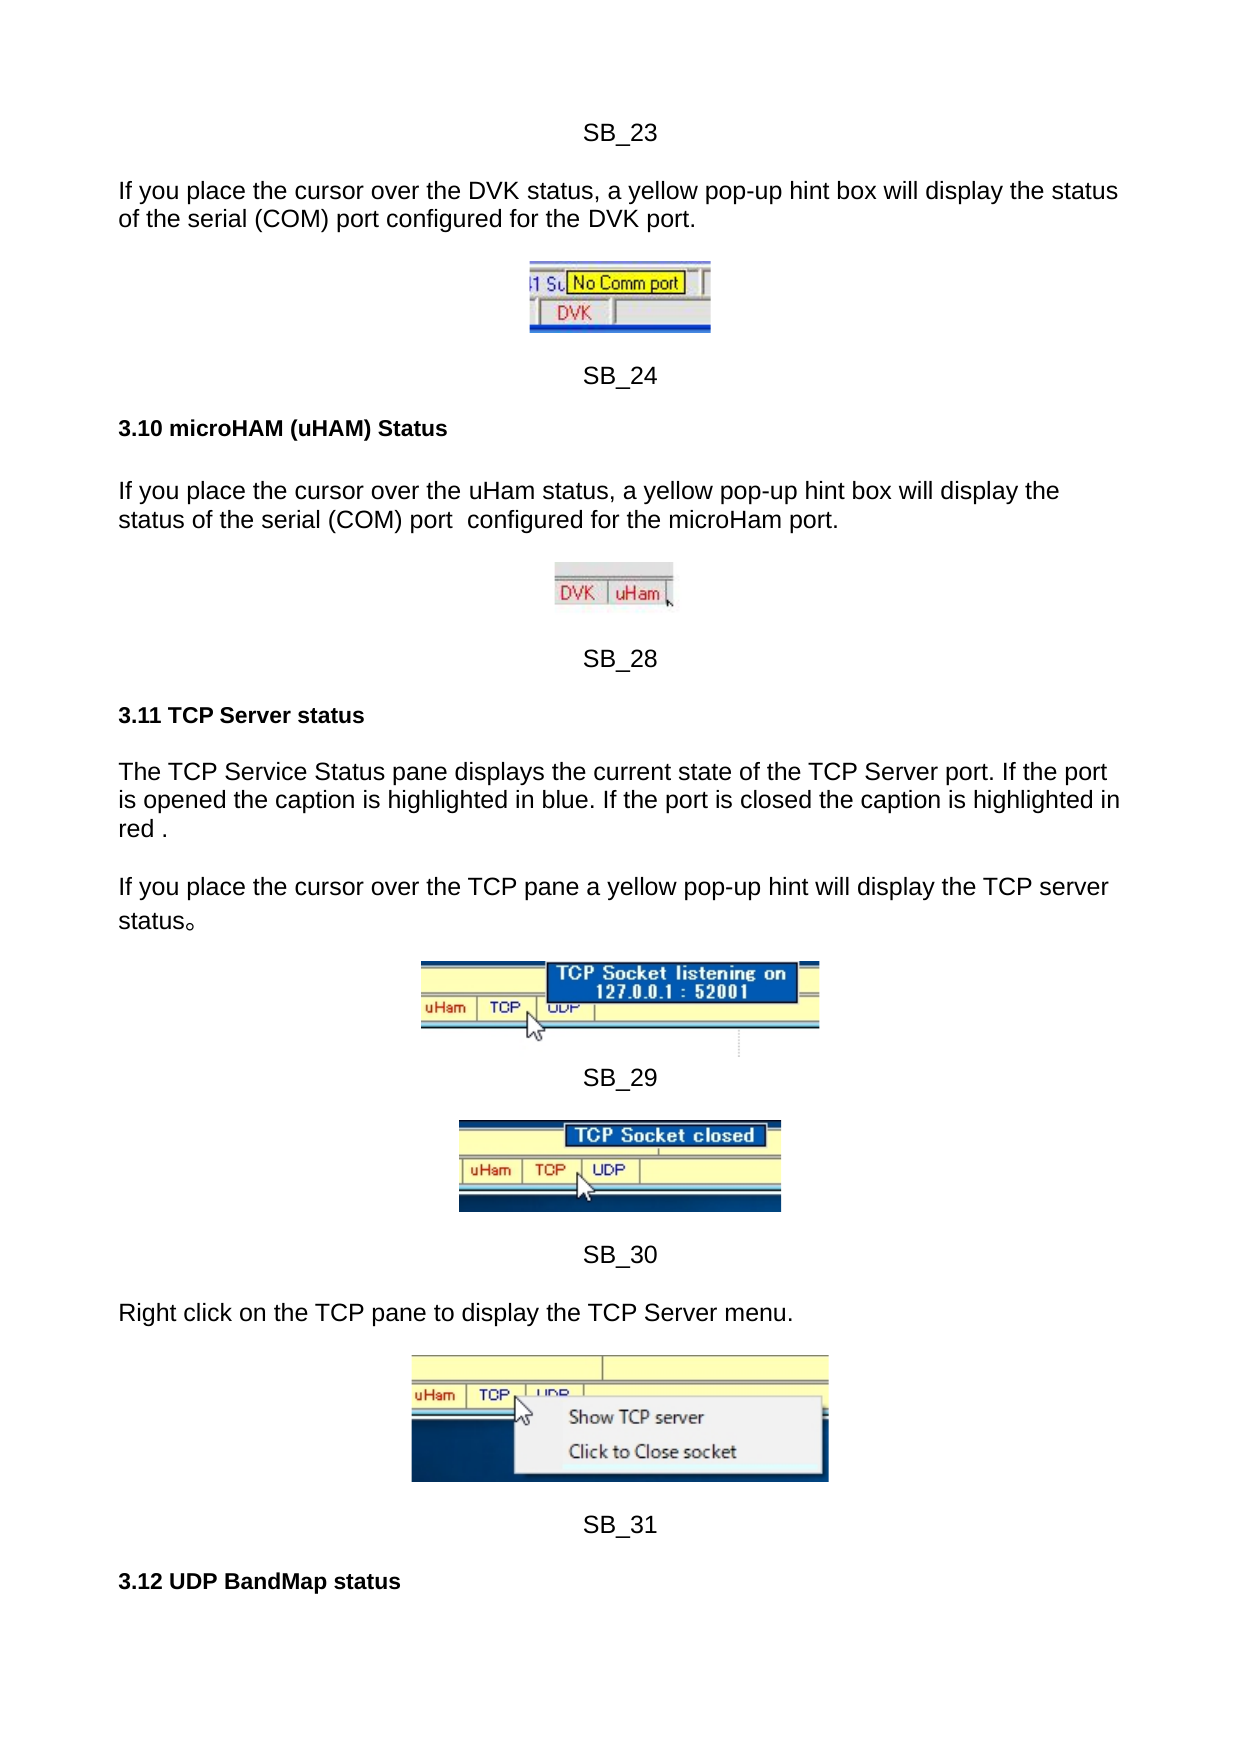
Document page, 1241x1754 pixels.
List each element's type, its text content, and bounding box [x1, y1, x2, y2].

picture [529, 261, 711, 333]
text The TCP Service Status pane displays the current state of the TCP Server port. If the port is opened the caption is highlighted in blue. If the port is closed the caption is highlighted in red . [118, 757, 1122, 843]
text SB_23 [118, 118, 1122, 147]
text If you place the cursor over the TCP pane a yellow pop-up hint will display the TCP server status。 [118, 872, 1122, 937]
picture [459, 1120, 782, 1212]
text SB_30 [118, 1240, 1122, 1269]
picture [411, 1355, 829, 1482]
text If you place the cursor over the uHam status, a yellow pop-up hint box will display the status of the serial (COM) port configured for the microHam port. [118, 476, 1122, 533]
subtitle 3.10 microHAM (uHAM) Status [118, 415, 1122, 441]
text SB_29 [118, 1063, 1122, 1092]
text 3.11 TCP Server status [118, 702, 1122, 728]
text SB_28 [118, 644, 1122, 673]
text SB_31 [118, 1511, 1122, 1539]
picture [554, 562, 686, 616]
text SB_24 [118, 361, 1122, 390]
picture [421, 961, 820, 1057]
text Right click on the TCP pane to display the TCP Server menu. [118, 1298, 1122, 1326]
text 3.12 UDP BandMap status [118, 1568, 1122, 1594]
text If you place the cursor over the DVK status, a yellow pop-up hint box will display the status of the serial (COM) port configured for the DVK port. [118, 176, 1122, 233]
